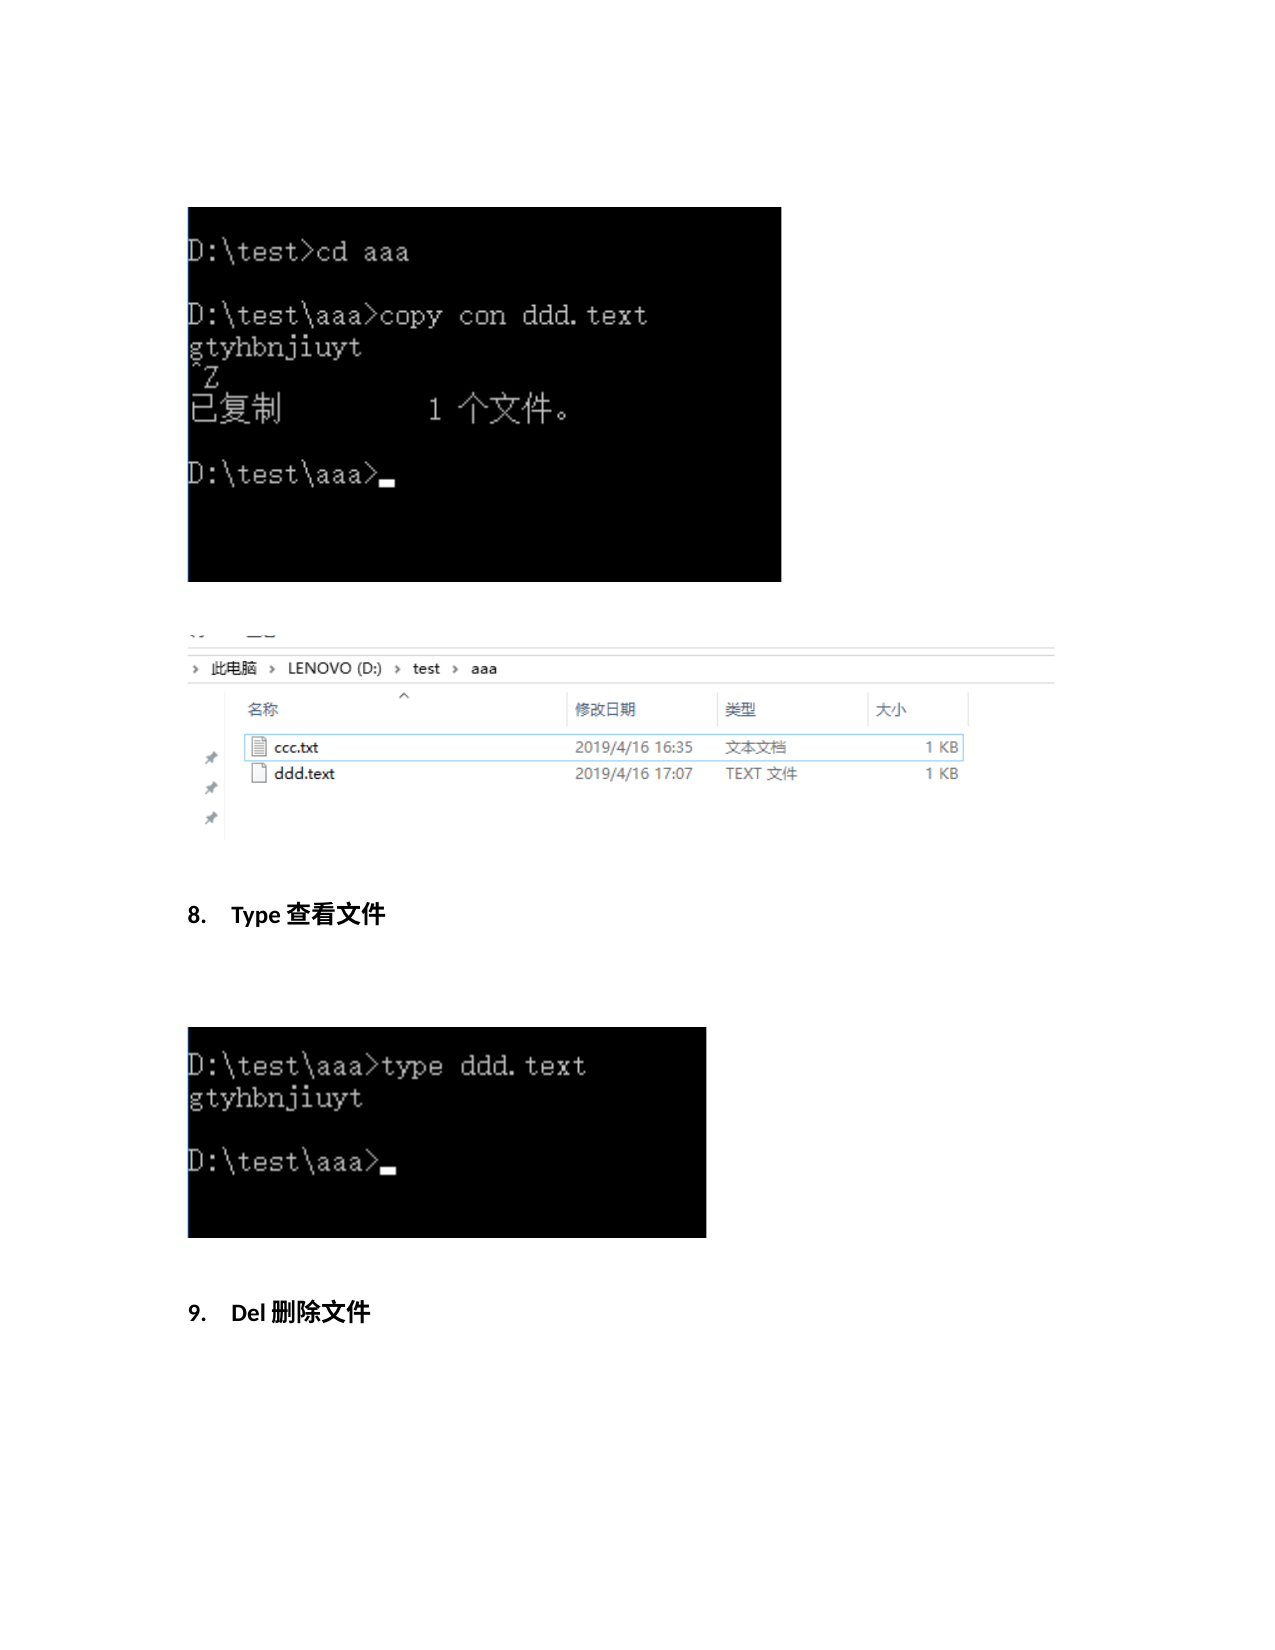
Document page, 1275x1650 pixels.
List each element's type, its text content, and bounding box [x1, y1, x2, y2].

picture [187, 635, 1055, 840]
list Type查看文件 [187, 895, 1087, 931]
picture [187, 1027, 707, 1238]
list Del删除文件 [187, 1293, 1087, 1329]
picture [187, 207, 782, 582]
